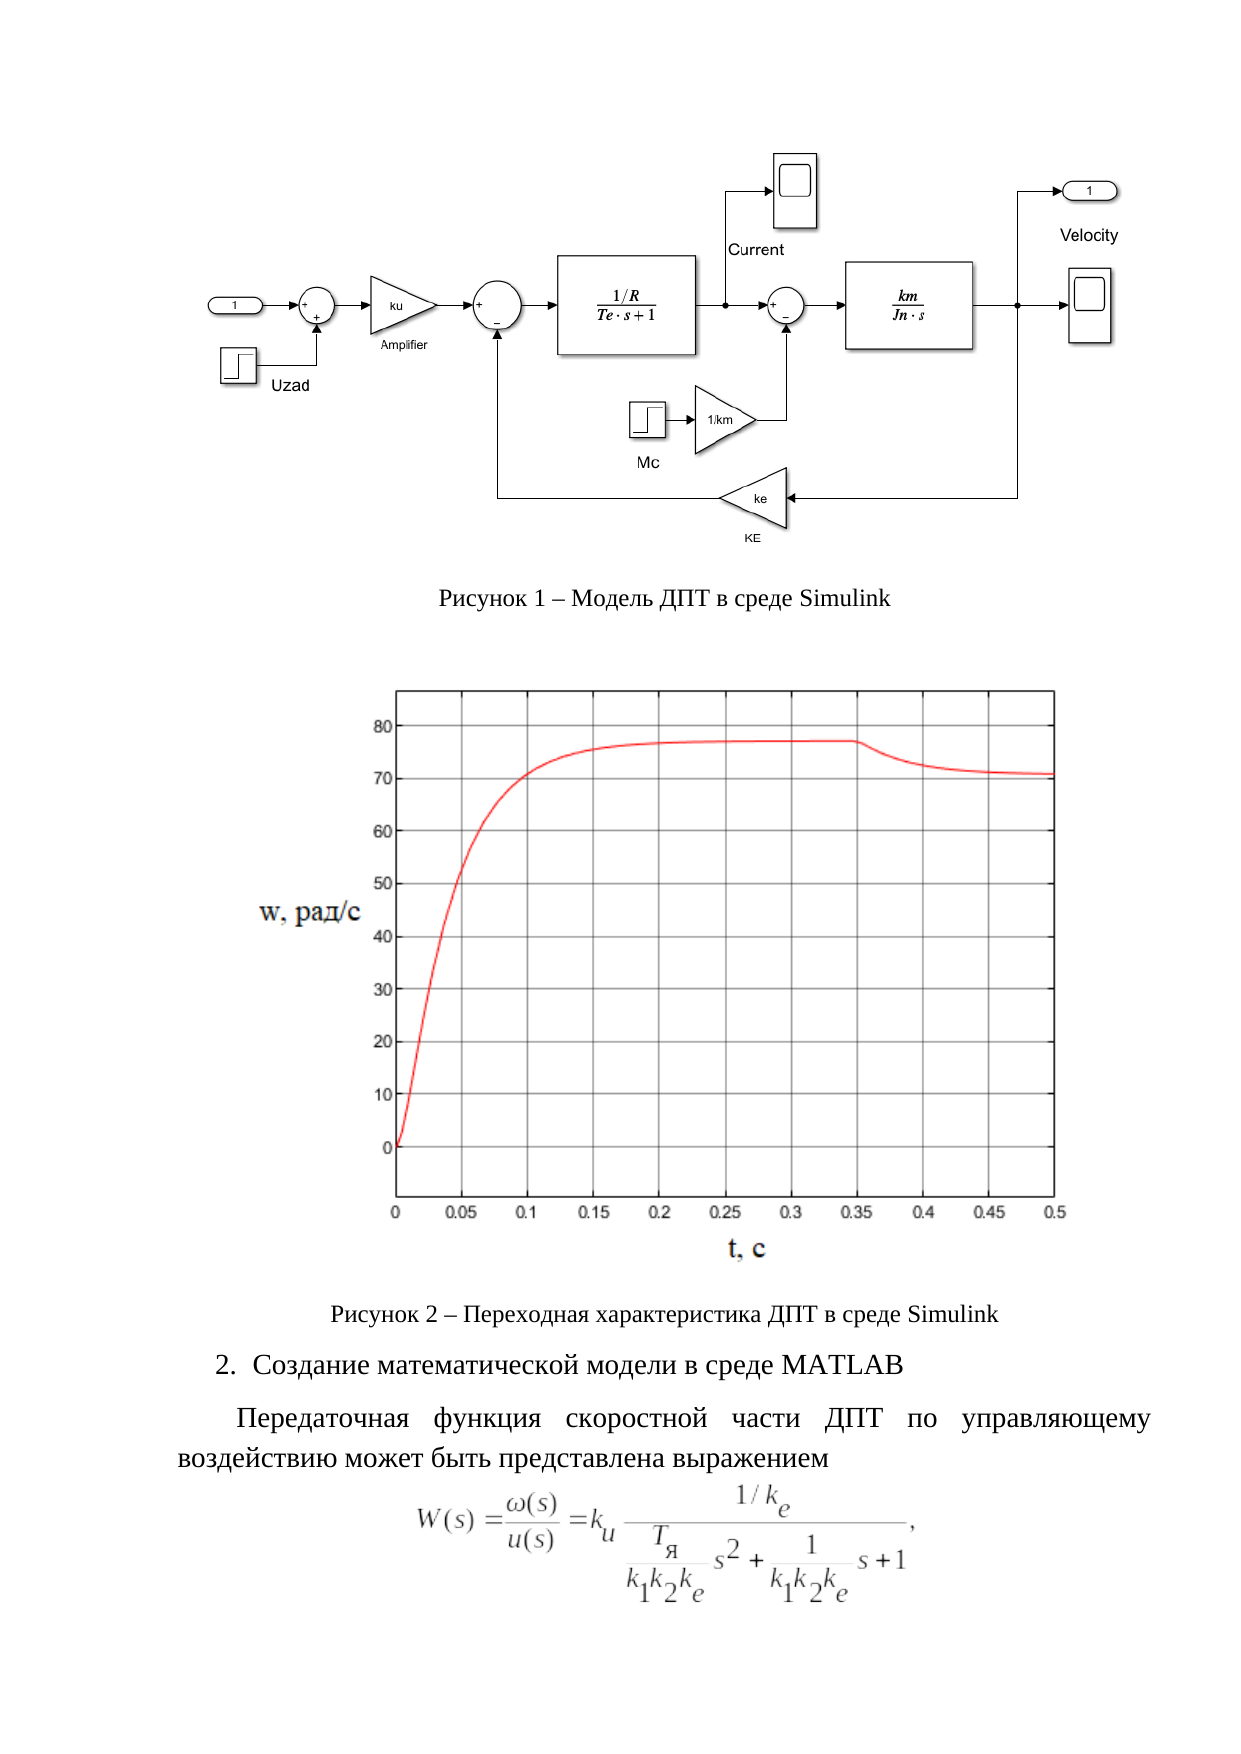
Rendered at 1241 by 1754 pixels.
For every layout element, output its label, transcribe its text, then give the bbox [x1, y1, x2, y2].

text Передаточная функция скоростной части ДПТ по управляющему воздействию может быть представлена выражением [177, 1400, 1152, 1473]
text Рисунок 1 – Модель ДПТ в среде Simulink [177, 583, 1152, 612]
picture [177, 118, 1152, 565]
list Создание математической модели в среде MATLAB [215, 1347, 1152, 1380]
picture [244, 678, 1085, 1281]
text Рисунок 2 – Переходная характеристика ДПТ в среде Simulink [177, 1299, 1152, 1328]
